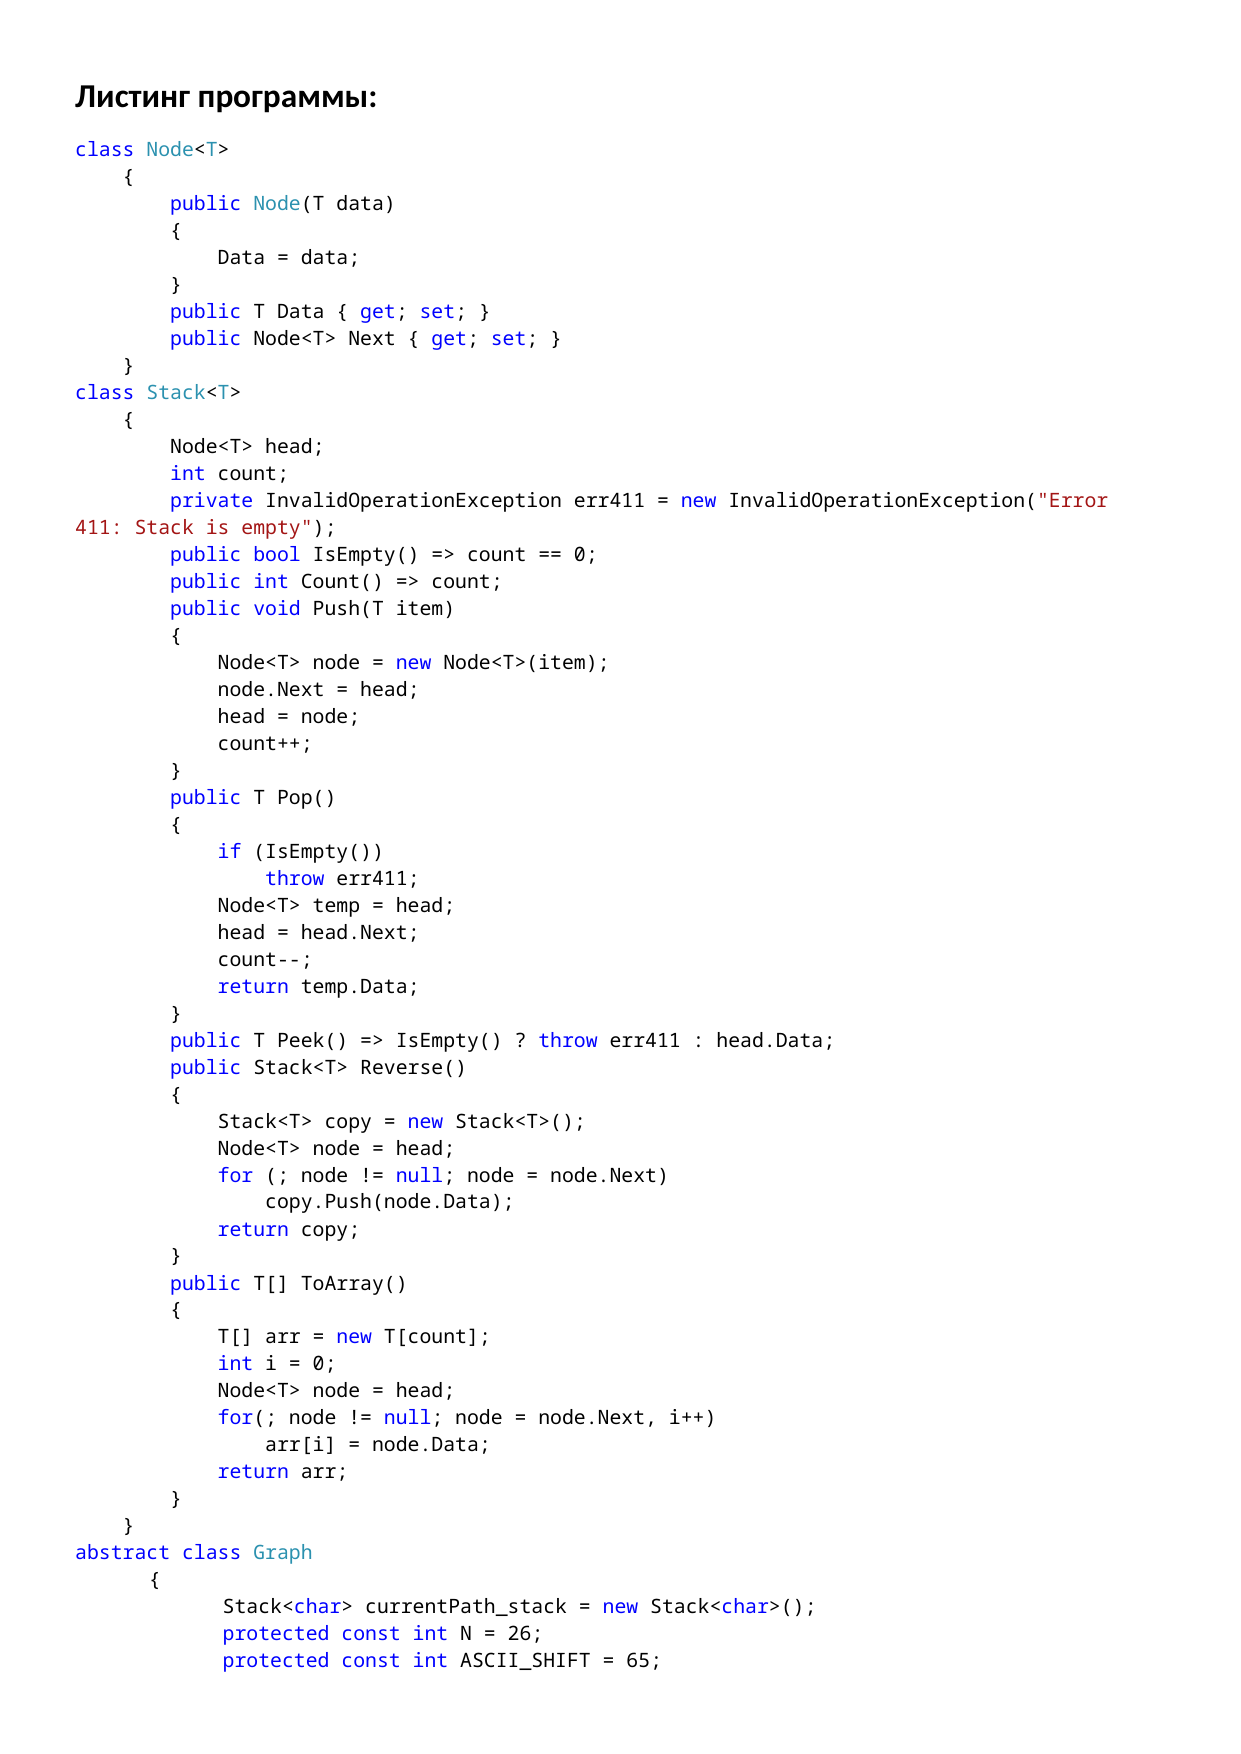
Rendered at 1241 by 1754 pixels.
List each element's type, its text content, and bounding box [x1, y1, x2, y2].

text public T Data { get; set; } [75, 297, 1165, 324]
text int i = 0; [75, 1350, 1165, 1377]
text } [75, 351, 1165, 378]
text throw err411; [75, 864, 1165, 891]
text } [75, 271, 1165, 297]
text Node<T> node = new Node<T>(item); [75, 648, 1165, 675]
text public Stack<T> Reverse() [75, 1053, 1165, 1080]
text for (; node != null; node = node.Next) [75, 1161, 1165, 1188]
text protected const int ASCII_SHIFT = 65; [75, 1646, 1165, 1673]
text public int Count() => count; [75, 567, 1165, 594]
text Node<T> node = head; [75, 1377, 1165, 1404]
text return copy; [75, 1215, 1165, 1242]
text { [75, 217, 1165, 243]
text public bool IsEmpty() => count == 0; [75, 540, 1165, 567]
text Stack<char> currentPath_stack = new Stack<char>(); [75, 1592, 1165, 1619]
text } [75, 1484, 1165, 1512]
text return arr; [75, 1458, 1165, 1484]
text copy.Push(node.Data); [75, 1188, 1165, 1215]
text { [75, 163, 1165, 189]
text head = head.Next; [75, 918, 1165, 945]
text class Node<T> [75, 136, 1165, 163]
text public T Pop() [75, 783, 1165, 810]
text head = node; [75, 702, 1165, 729]
text public Node(T data) [75, 189, 1165, 217]
text int count; [75, 459, 1165, 486]
text public void Push(T item) [75, 594, 1165, 621]
text Data = data; [75, 243, 1165, 271]
text arr[i] = node.Data; [75, 1431, 1165, 1458]
text node.Next = head; [75, 675, 1165, 702]
text { [75, 1566, 1165, 1592]
text T[] arr = new T[count]; [75, 1323, 1165, 1350]
text return temp.Data; [75, 972, 1165, 999]
text { [75, 810, 1165, 837]
text } [75, 1512, 1165, 1538]
text { [75, 621, 1165, 648]
text count++; [75, 729, 1165, 756]
text count--; [75, 945, 1165, 972]
text { [75, 405, 1165, 432]
text abstract class Graph [75, 1538, 1165, 1566]
text public Node<T> Next { get; set; } [75, 324, 1165, 351]
text class Stack<T> [75, 378, 1165, 405]
text protected const int N = 26; [75, 1619, 1165, 1646]
text } [75, 756, 1165, 783]
text Stack<T> copy = new Stack<T>(); [75, 1107, 1165, 1134]
text public T[] ToArray() [75, 1269, 1165, 1296]
text Листинг программы: [75, 75, 1165, 116]
text Node<T> node = head; [75, 1134, 1165, 1161]
text } [75, 999, 1165, 1026]
text } [75, 1242, 1165, 1269]
text if (IsEmpty()) [75, 837, 1165, 864]
text { [75, 1296, 1165, 1323]
text { [75, 1080, 1165, 1107]
text public T Peek() => IsEmpty() ? throw err411 : head.Data; [75, 1026, 1165, 1053]
text private InvalidOperationException err411 = new InvalidOperationException("Error 411: Stack is empty"); [75, 486, 1165, 540]
text Node<T> head; [75, 432, 1165, 459]
text for(; node != null; node = node.Next, i++) [75, 1404, 1165, 1431]
text Node<T> temp = head; [75, 891, 1165, 918]
